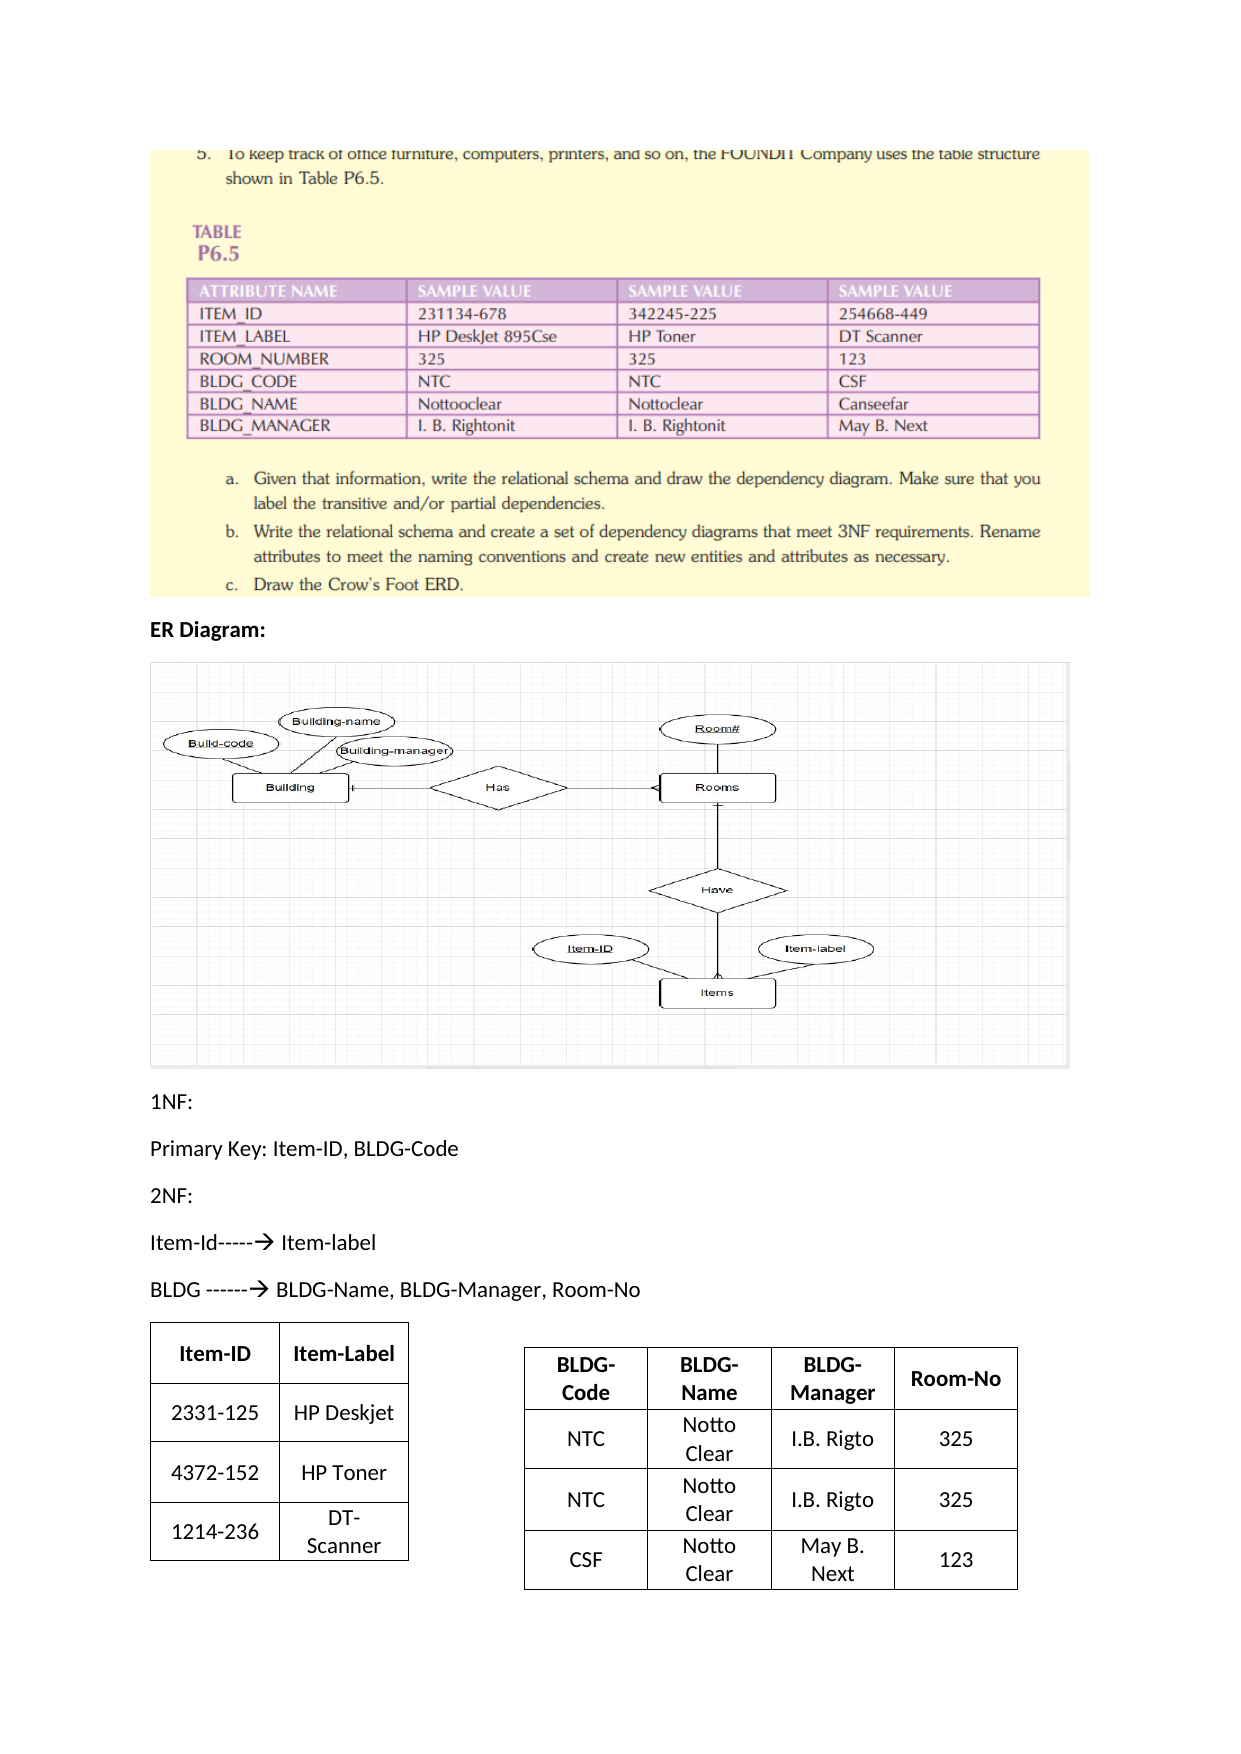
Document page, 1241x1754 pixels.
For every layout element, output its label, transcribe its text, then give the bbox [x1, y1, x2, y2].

table_cell HP Deskjet [280, 1384, 408, 1441]
text BLDG ------ BLDG-Name, BLDG-Manager, Room-No [150, 1275, 1090, 1303]
table_cell I.B. Rigto [772, 1410, 894, 1467]
table_cell May B. Next [772, 1531, 894, 1588]
table_header Item-ID [151, 1323, 279, 1383]
table_header Item-Label [280, 1323, 408, 1383]
table_cell NTC [525, 1410, 647, 1467]
picture [150, 150, 1091, 597]
text 2NF: [150, 1181, 1090, 1209]
table_cell I.B. Rigto [772, 1469, 894, 1530]
table_cell DT-Scanner [280, 1503, 408, 1559]
table_cell NTC [525, 1469, 647, 1530]
table_cell 325 [895, 1469, 1017, 1530]
table_header Room-No [895, 1348, 1017, 1409]
text Item-Id----- Item-label [150, 1228, 1090, 1256]
table_cell Notto Clear [648, 1469, 771, 1530]
picture [150, 662, 1071, 1069]
table_cell 123 [895, 1531, 1017, 1588]
table_header BLDG-Manager [772, 1348, 894, 1409]
table_cell Notto Clear [648, 1531, 771, 1588]
table_cell Notto Clear [648, 1410, 771, 1467]
table_cell 2331-125 [151, 1384, 279, 1441]
table_cell CSF [525, 1531, 647, 1588]
table_cell 1214-236 [151, 1503, 279, 1559]
table_cell HP Toner [280, 1442, 408, 1502]
table_cell 325 [895, 1410, 1017, 1467]
text ER Diagram: [150, 615, 1090, 643]
table_cell 4372-152 [151, 1442, 279, 1502]
table_header BLDG-Code [525, 1348, 647, 1409]
text 1NF: [150, 1087, 1090, 1115]
text Primary Key: Item-ID, BLDG-Code [150, 1134, 1090, 1162]
table_header BLDG-Name [648, 1348, 771, 1409]
